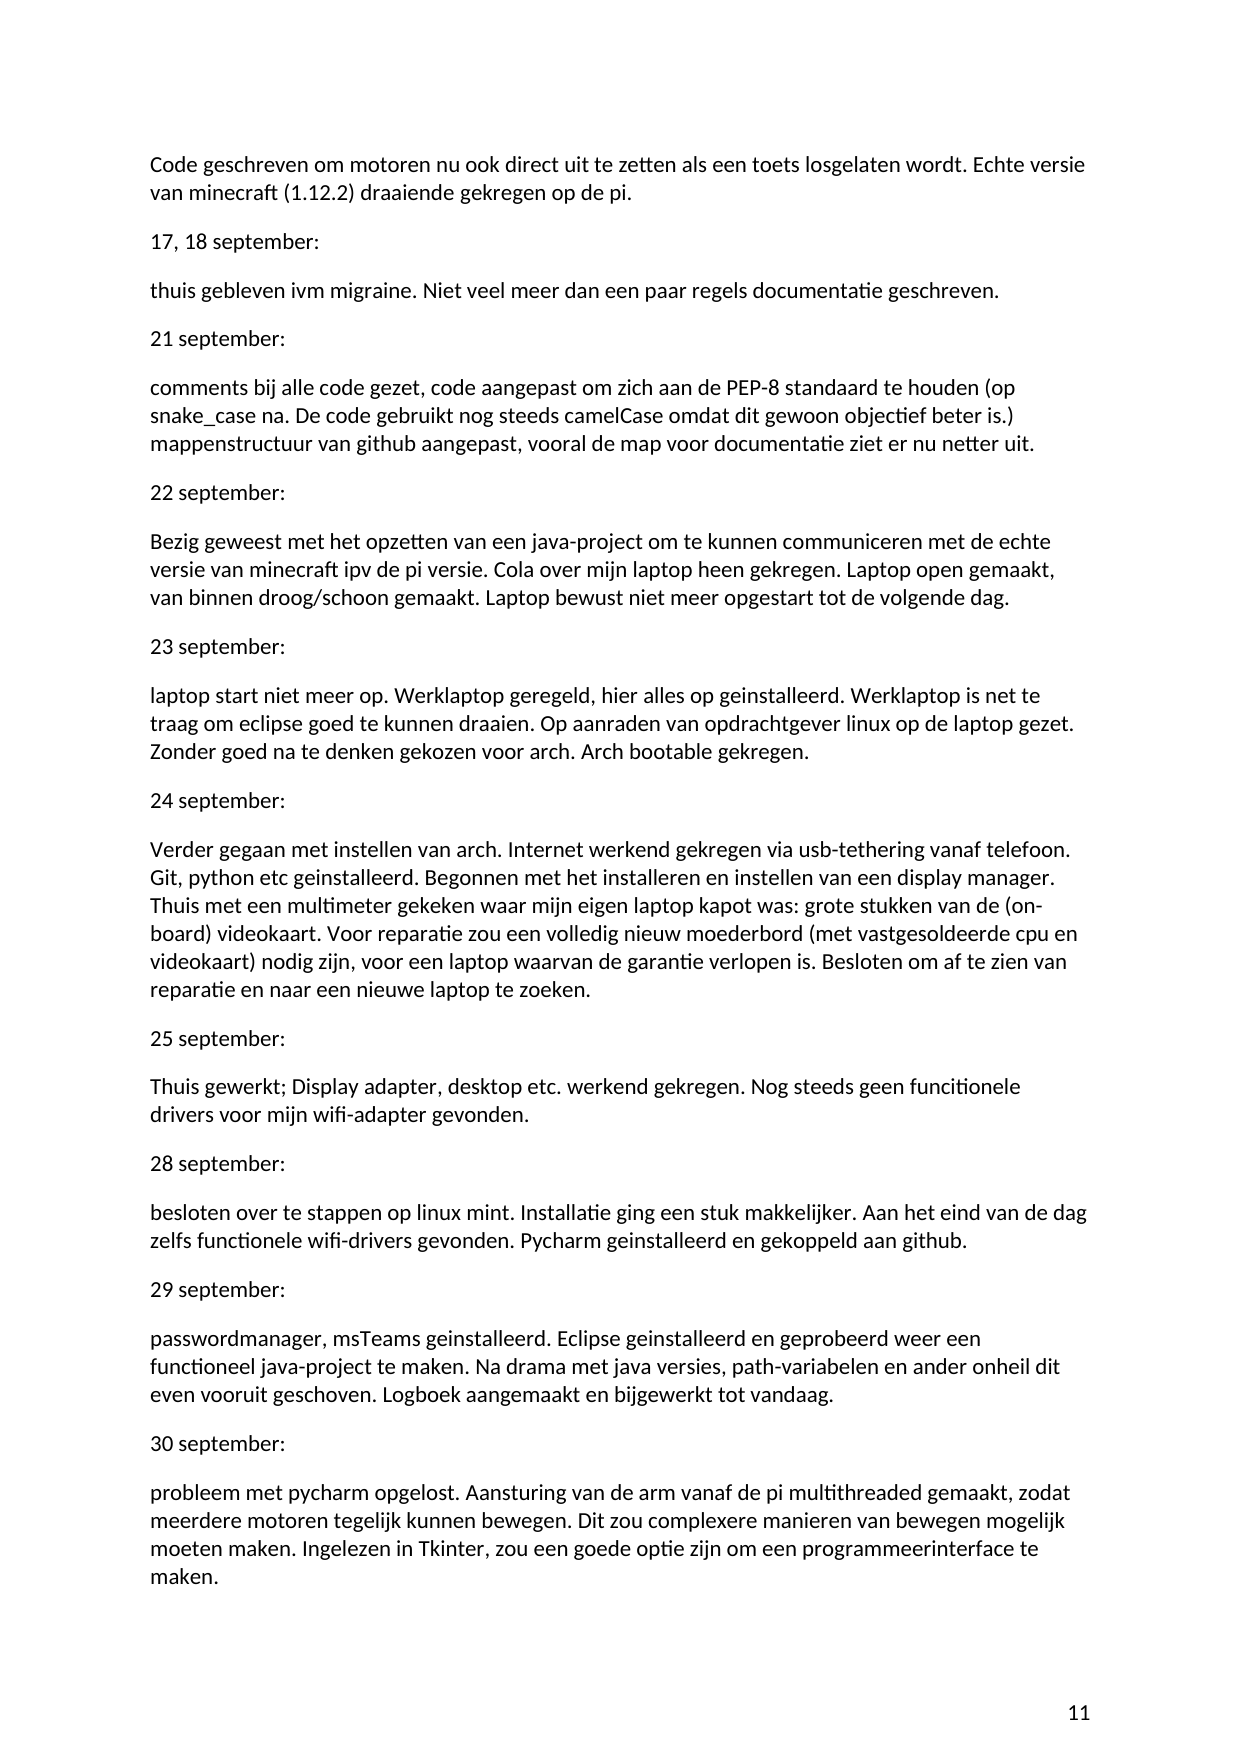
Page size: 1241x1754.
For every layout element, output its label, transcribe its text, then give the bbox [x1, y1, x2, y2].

text 29 september: [150, 1275, 1090, 1303]
text 28 september: [150, 1149, 1090, 1177]
text 22 september: [150, 478, 1090, 506]
text thuis gebleven ivm migraine. Niet veel meer dan een paar regels documentatie geschreven. [150, 276, 1090, 304]
text 17, 18 september: [150, 227, 1090, 255]
text Code geschreven om motoren nu ook direct uit te zetten als een toets losgelaten wordt. Echte versie van minecraft (1.12.2) draaiende gekregen op de pi. [150, 150, 1090, 206]
text besloten over te stappen op linux mint. Installatie ging een stuk makkelijker. Aan het eind van de dag zelfs functionele wifi-drivers gevonden. Pycharm geinstalleerd en gekoppeld aan github. [150, 1198, 1090, 1254]
text 21 september: [150, 324, 1090, 353]
text comments bij alle code gezet, code aangepast om zich aan de PEP-8 standaard te houden (op snake_case na. De code gebruikt nog steeds camelCase omdat dit gewoon objectief beter is.) mappenstructuur van github aangepast, vooral de map voor documentatie ziet er nu netter uit. [150, 373, 1090, 457]
text 23 september: [150, 632, 1090, 660]
text Verder gegaan met instellen van arch. Internet werkend gekregen via usb-tethering vanaf telefoon. Git, python etc geinstalleerd. Begonnen met het installeren en instellen van een display manager. Thuis met een multimeter gekeken waar mijn eigen laptop kapot was: grote stukken van de (on-board) videokaart. Voor reparatie zou een volledig nieuw moederbord (met vastgesoldeerde cpu en videokaart) nodig zijn, voor een laptop waarvan de garantie verlopen is. Besloten om af te zien van reparatie en naar een nieuwe laptop te zoeken. [150, 835, 1090, 1003]
text passwordmanager, msTeams geinstalleerd. Eclipse geinstalleerd en geprobeerd weer een functioneel java-project te maken. Na drama met java versies, path-variabelen en ander onheil dit even vooruit geschoven. Logboek aangemaakt en bijgewerkt tot vandaag. [150, 1324, 1090, 1408]
text Thuis gewerkt; Display adapter, desktop etc. werkend gekregen. Nog steeds geen funcitionele drivers voor mijn wifi-adapter gevonden. [150, 1072, 1090, 1128]
text probleem met pycharm opgelost. Aansturing van de arm vanaf de pi multithreaded gemaakt, zodat meerdere motoren tegelijk kunnen bewegen. Dit zou complexere manieren van bewegen mogelijk moeten maken. Ingelezen in Tkinter, zou een goede optie zijn om een programmeerinterface te maken. [150, 1478, 1090, 1590]
text laptop start niet meer op. Werklaptop geregeld, hier alles op geinstalleerd. Werklaptop is net te traag om eclipse goed te kunnen draaien. Op aanraden van opdrachtgever linux op de laptop gezet. Zonder goed na te denken gekozen voor arch. Arch bootable gekregen. [150, 681, 1090, 765]
text 25 september: [150, 1024, 1090, 1052]
text Bezig geweest met het opzetten van een java-project om te kunnen communiceren met de echte versie van minecraft ipv de pi versie. Cola over mijn laptop heen gekregen. Laptop open gemaakt, van binnen droog/schoon gemaakt. Laptop bewust niet meer opgestart tot de volgende dag. [150, 527, 1090, 611]
text 30 september: [150, 1429, 1090, 1457]
text 24 september: [150, 786, 1090, 814]
